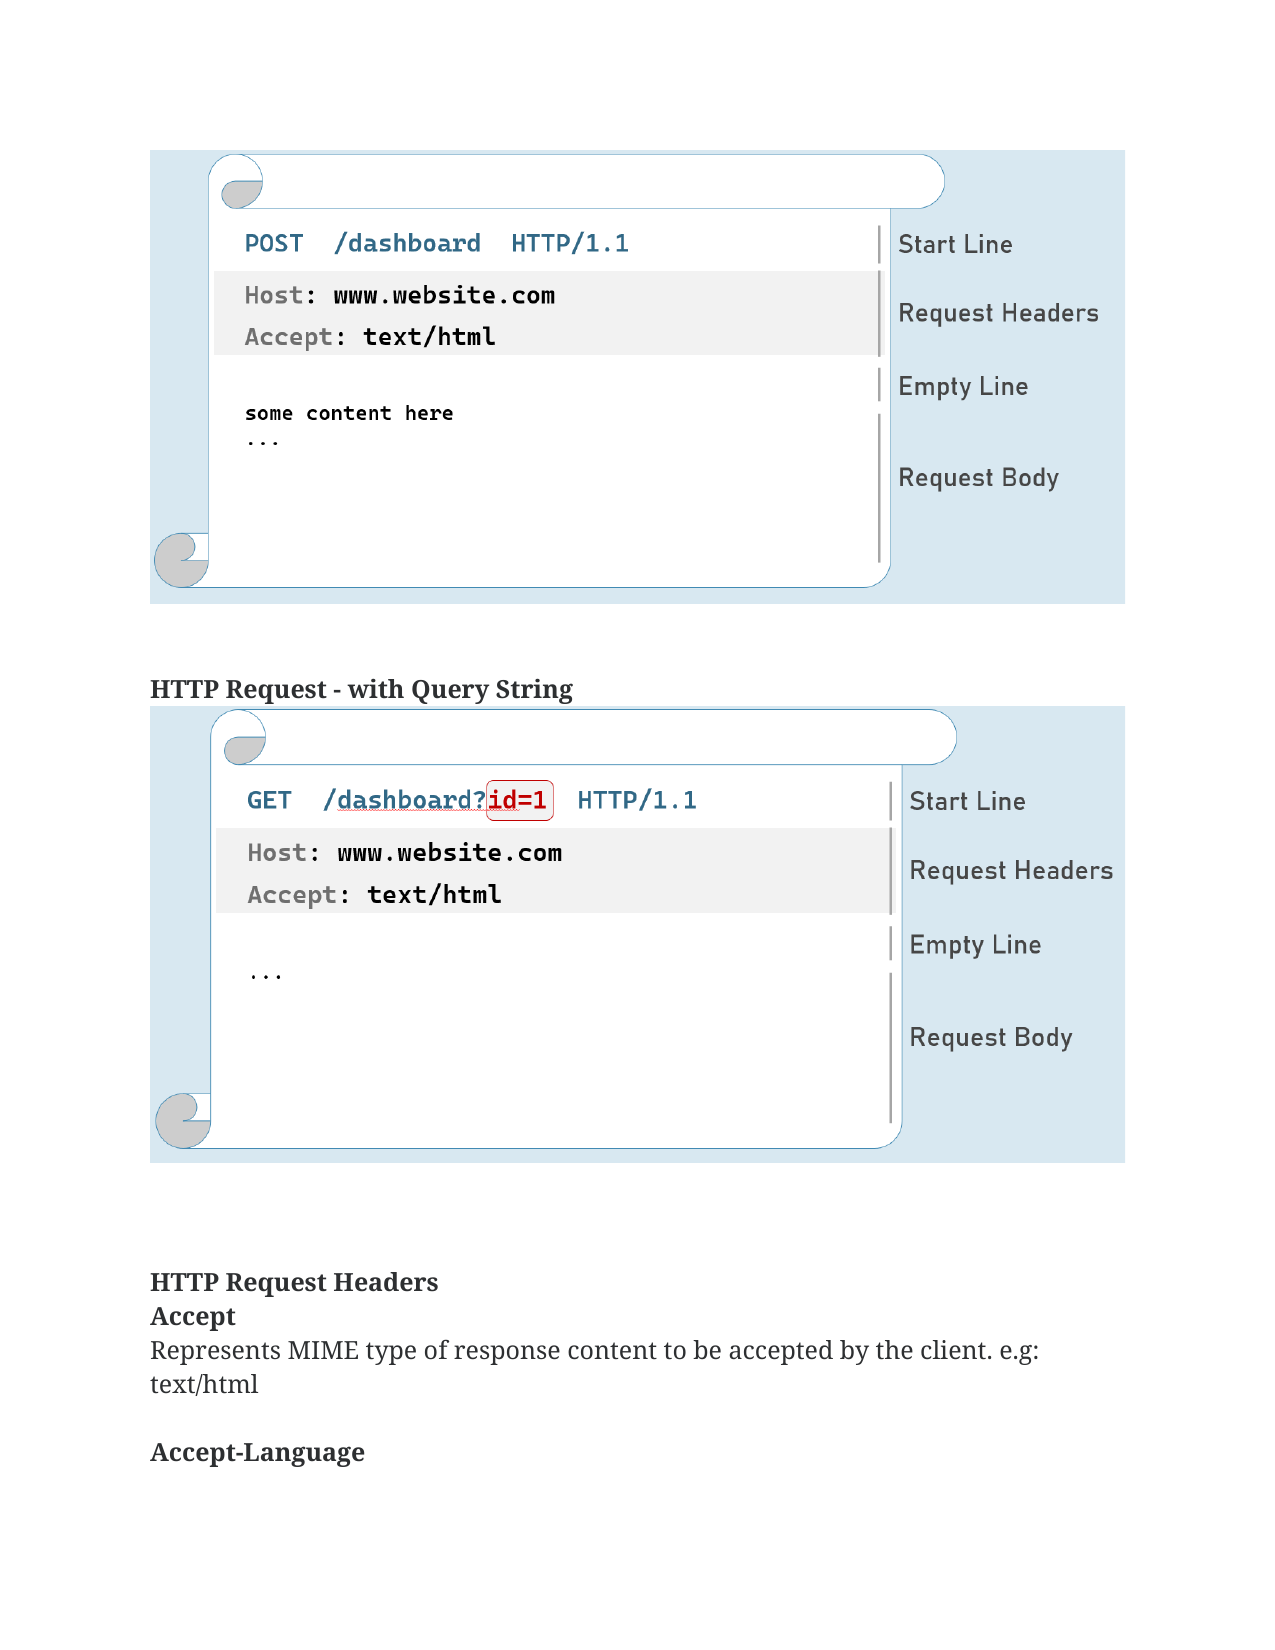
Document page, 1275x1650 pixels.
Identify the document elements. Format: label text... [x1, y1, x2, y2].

text HTTP Request Headers [150, 1265, 1125, 1299]
text Accept [150, 1299, 1125, 1333]
text Accept-Language [150, 1435, 1125, 1469]
text HTTP Request - with Query String [150, 672, 1125, 706]
picture [150, 150, 1125, 604]
text Represents MIME type of response content to be accepted by the client. e.g: text/html [150, 1333, 1125, 1401]
picture [150, 706, 1125, 1163]
